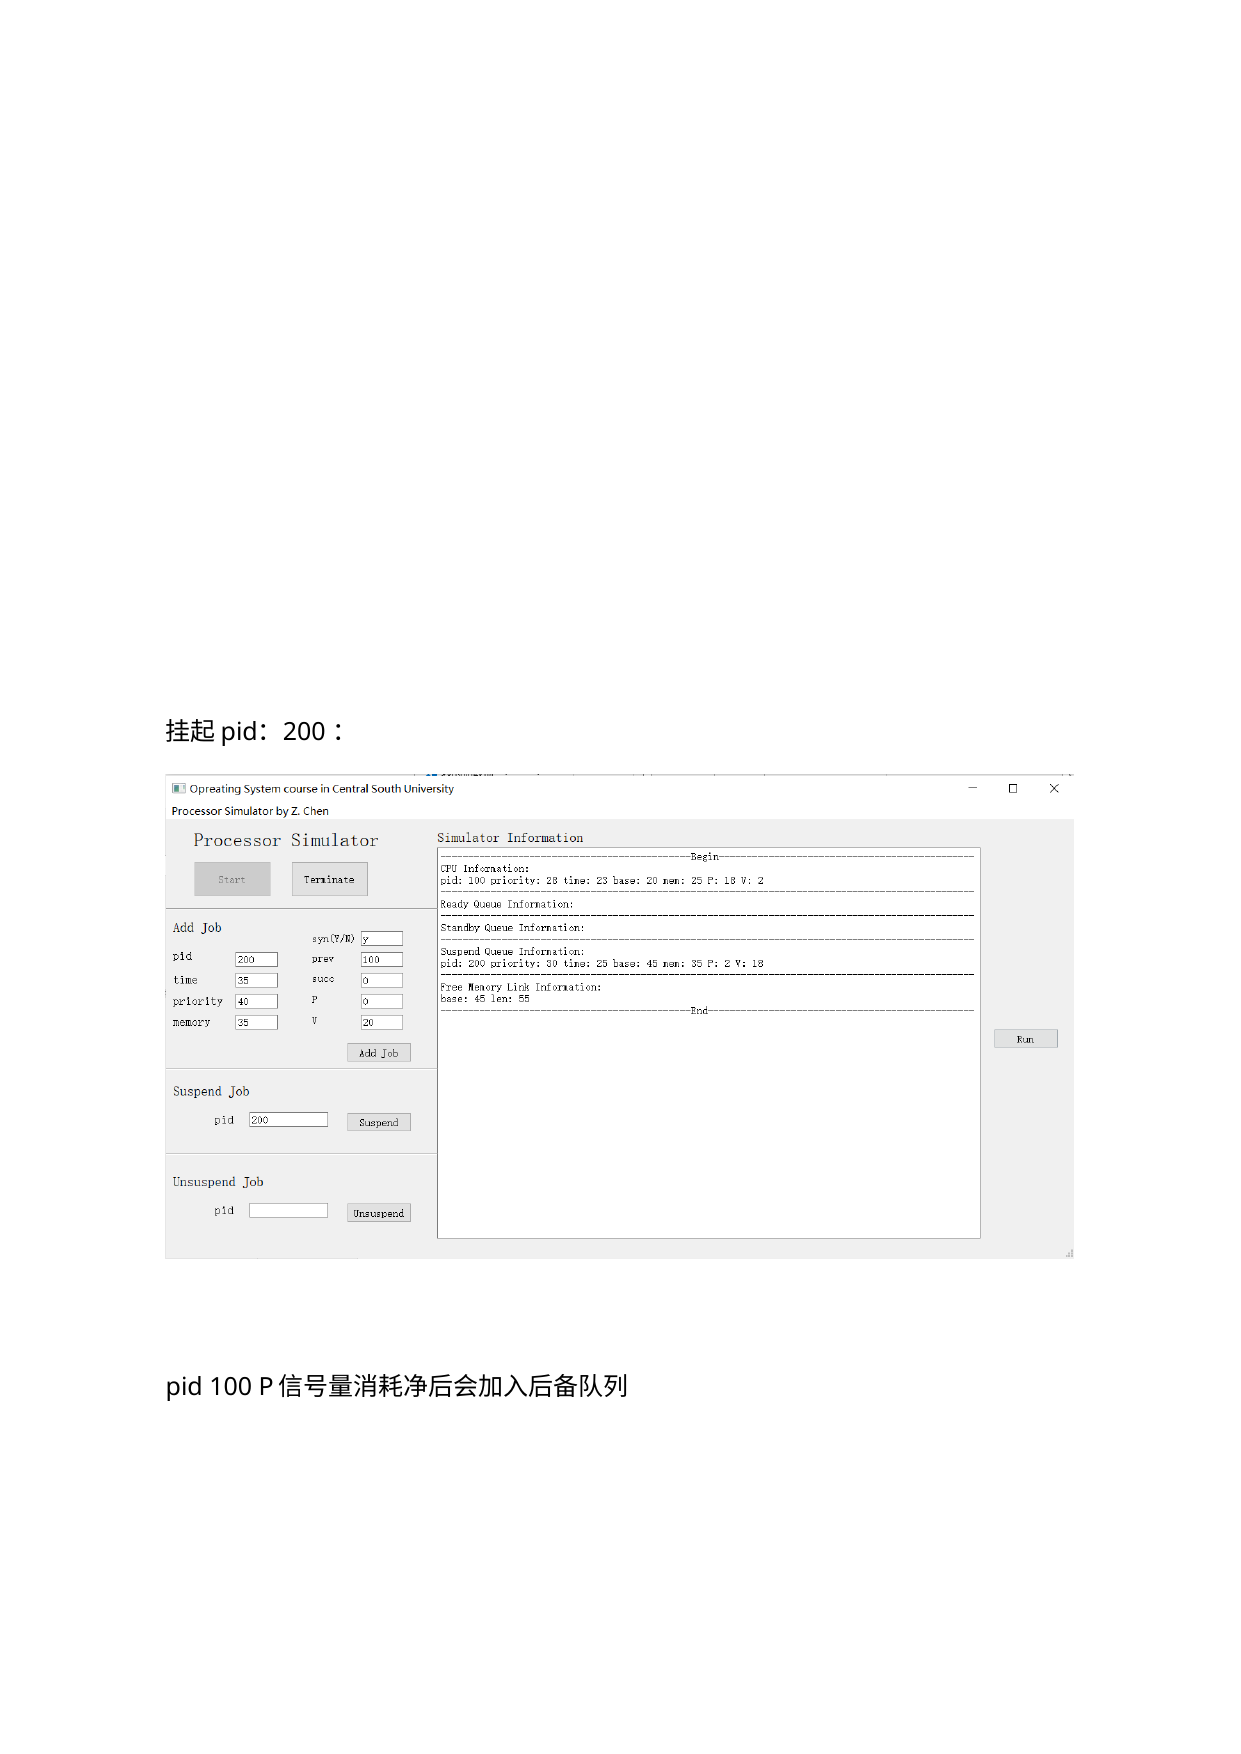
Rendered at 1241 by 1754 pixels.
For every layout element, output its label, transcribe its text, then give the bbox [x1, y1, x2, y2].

picture [165, 774, 1074, 1259]
text pid 100 P信号量消耗净后会加入后备队列 [165, 1352, 1075, 1417]
text 挂起pid：200 ： [165, 697, 1075, 762]
